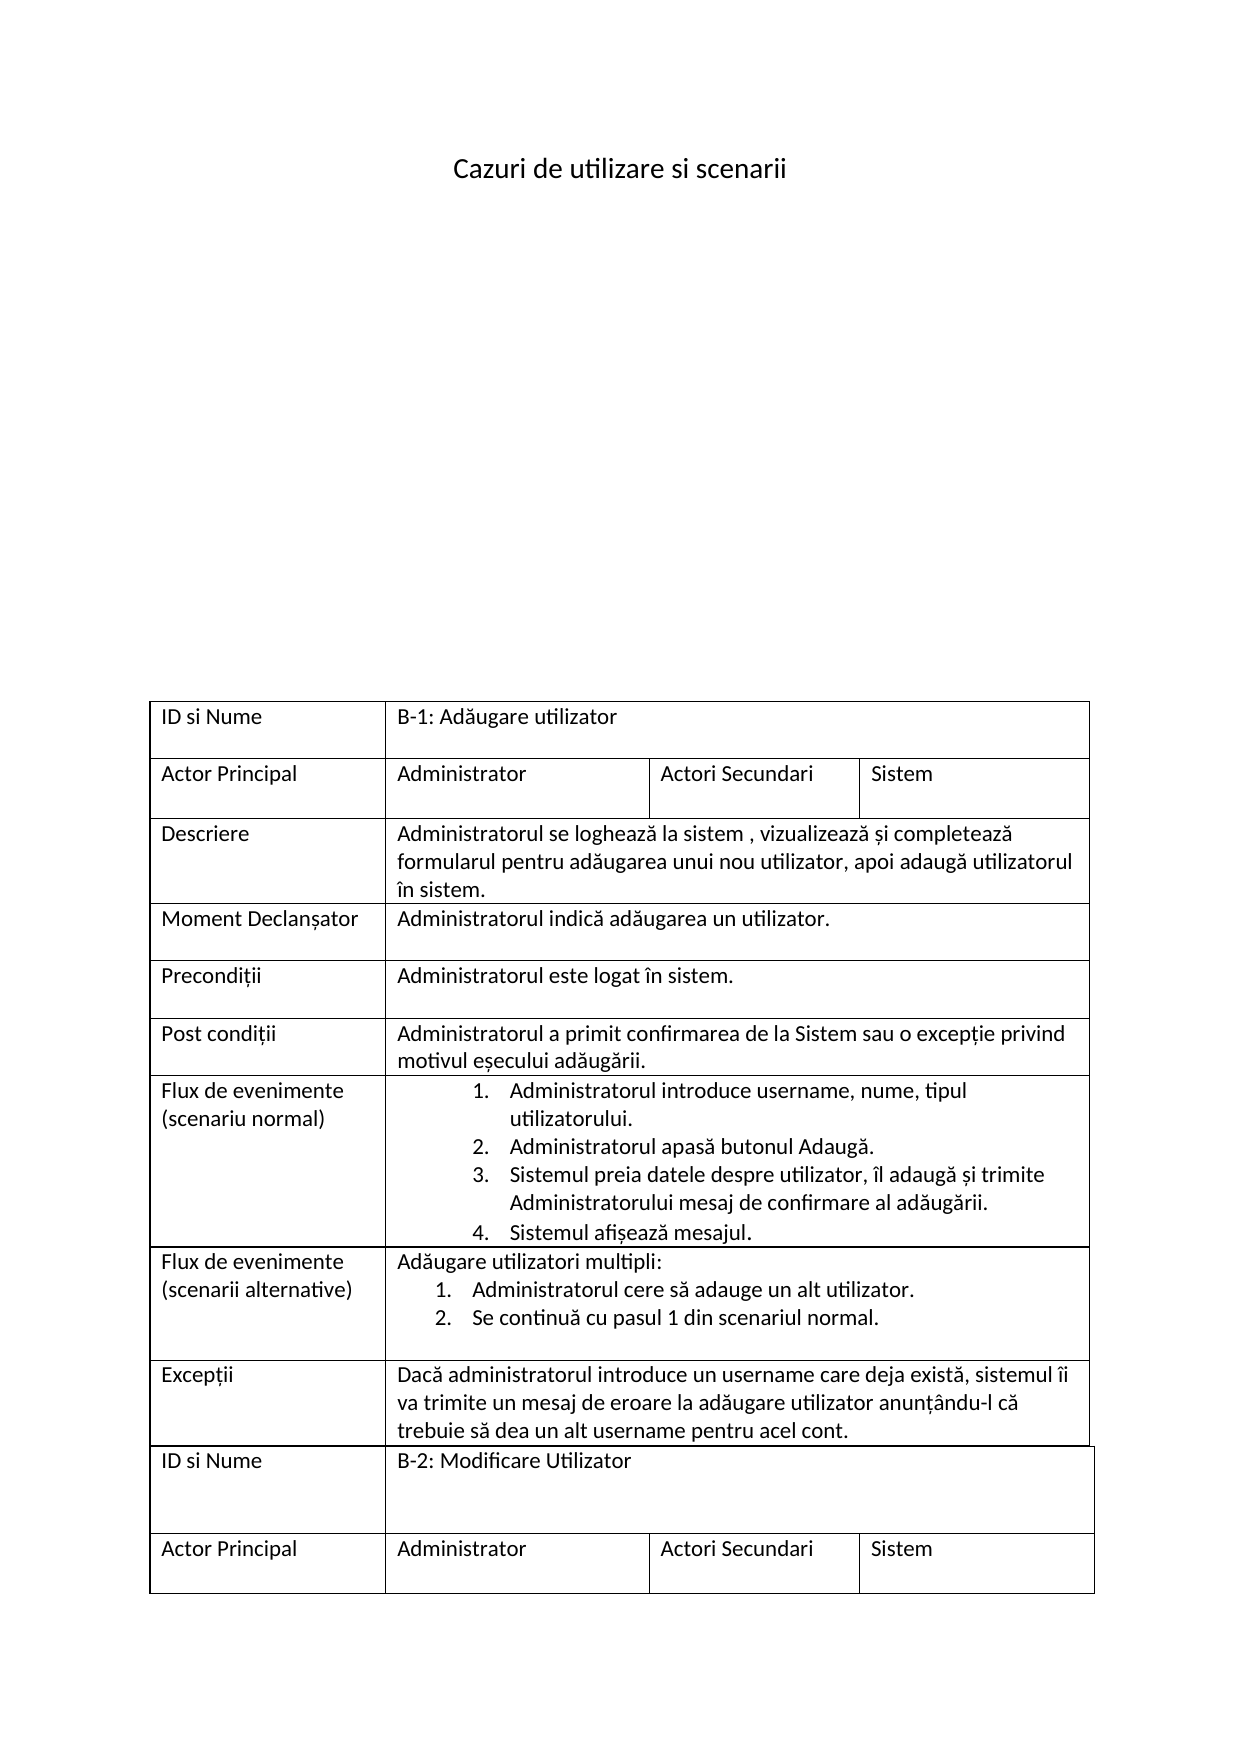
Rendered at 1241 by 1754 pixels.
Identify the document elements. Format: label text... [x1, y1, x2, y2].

table_cell Post condiții [151, 1019, 385, 1075]
table_cell Flux de evenimente (scenariu normal) [151, 1076, 385, 1246]
text Cazuri de utilizare si scenarii [150, 150, 1090, 186]
table_header ID si Nume [151, 702, 385, 758]
table_cell Moment Declanșator [151, 904, 385, 960]
table_header B-2: Modificare Utilizator [386, 1447, 1094, 1533]
table_cell Excepții [151, 1361, 385, 1444]
table_cell Administrator [386, 1534, 649, 1593]
table_cell Actor Principal [151, 759, 385, 818]
table_cell Administratorul a primit confirmarea de la Sistem sau o excepție privind motivul eșecului adăugării. [386, 1019, 1089, 1075]
table_cell Administratorul este logat în sistem. [386, 961, 1089, 1018]
table_cell Actori Secundari [650, 759, 859, 818]
table_cell Sistem [860, 1534, 1094, 1593]
table_cell Actor Principal [151, 1534, 385, 1593]
table_cell Dacă administratorul introduce un username care deja există, sistemul îi va trimite un mesaj de eroare la adăugare utilizator anunțându-l că trebuie să dea un alt username pentru acel cont. [386, 1361, 1089, 1444]
table_header ID si Nume [151, 1447, 385, 1533]
table_cell Administratorul se loghează la sistem , vizualizează și completează formularul pentru adăugarea unui nou utilizator, apoi adaugă utilizatorul în sistem. [386, 819, 1089, 903]
table_cell Precondiții [151, 961, 385, 1018]
table_header B-1: Adăugare utilizator [386, 702, 1089, 758]
table_cell Sistem [860, 759, 1089, 818]
table_cell Descriere [151, 819, 385, 903]
table_cell Administrator [386, 759, 649, 818]
table_cell Actori Secundari [650, 1534, 859, 1593]
table_cell Administratorul indică adăugarea un utilizator. [386, 904, 1089, 960]
table_cell Flux de evenimente (scenarii alternative) [151, 1248, 385, 1359]
table_cell Administratorul introduce username, nume, tipul utilizatorului. Administratorul apasă butonul Adaugă. Sistemul preia datele despre utilizator, îl adaugă și trimite Administratorului mesaj de confirmare al adăugării. Sistemul afișează mesajul. [386, 1076, 1089, 1246]
table_cell Adăugare utilizatori multipli: Administratorul cere să adauge un alt utilizator. Se continuă cu pasul 1 din scenariul normal. [386, 1248, 1089, 1359]
